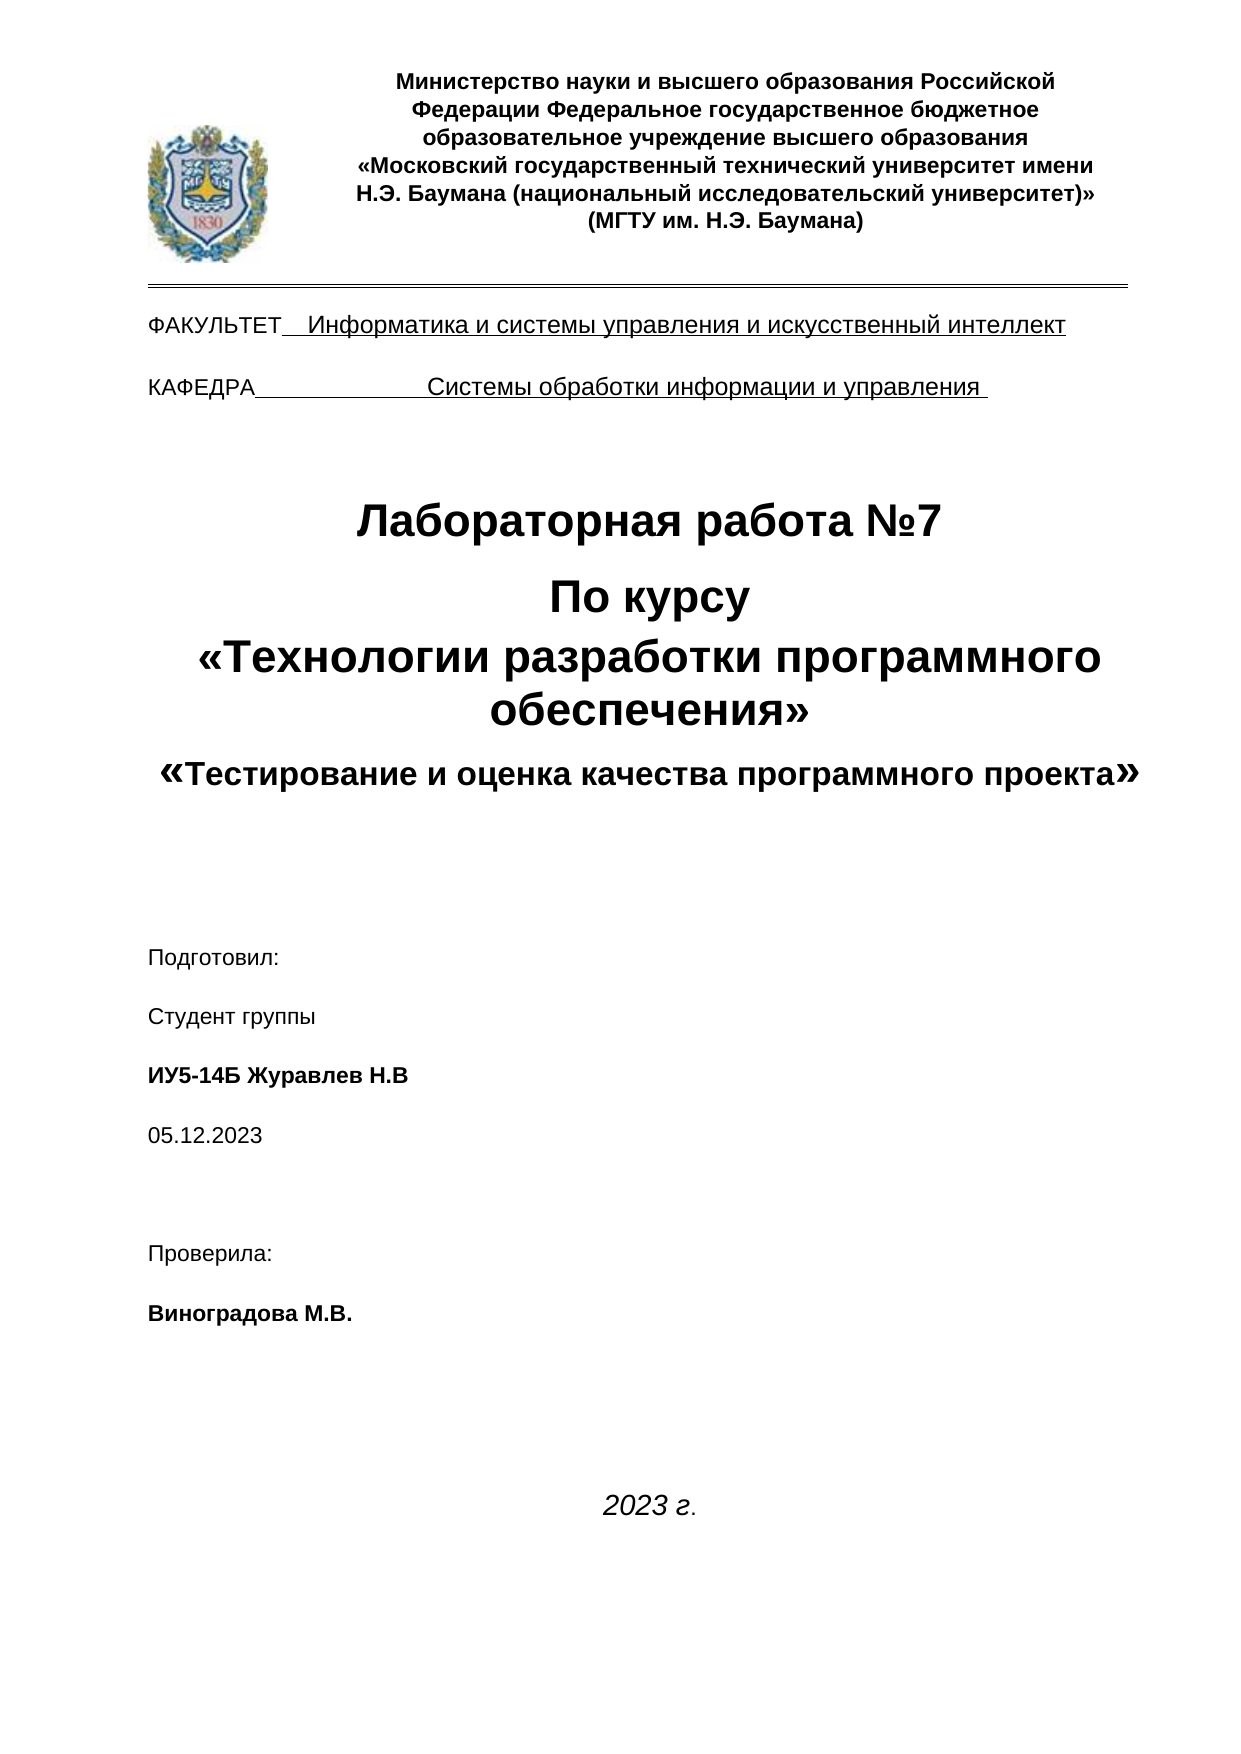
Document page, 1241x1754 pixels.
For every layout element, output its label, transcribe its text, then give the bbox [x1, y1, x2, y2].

text КАФЕДРА Системы обработки информации и управления [148, 372, 1152, 401]
text 2023 г. [148, 1488, 1152, 1522]
text ФАКУЛЬТЕТ Информатика и системы управления и искусственный интеллект [148, 310, 1152, 339]
text Проверила: [148, 1240, 1152, 1267]
table_header [148, 68, 301, 283]
text Лабораторная работа №7 [148, 494, 1152, 546]
text ИУ5-14Б Журавлев Н.В [148, 1062, 1152, 1088]
text Подготовил: [148, 943, 1152, 970]
subtitle «Технологии разработки программного обеспечения» [156, 629, 1144, 735]
text Виноградова М.В. [148, 1300, 1152, 1326]
picture [147, 125, 268, 263]
text Студент группы [148, 1003, 1152, 1029]
table_header Министерство науки и высшего образования Российской Федерации Федеральное государственное бюджетное образовательное учреждение высшего образования «Московский государственный технический университет имени Н.Э. Баумана (национальный исследовательский университет)» (МГТУ им. Н.Э. Баумана) [301, 68, 1127, 283]
text «Тестирование и оценка качества программного проекта» [148, 743, 1152, 796]
text 05.12.2023 [148, 1122, 1152, 1148]
subtitle По курсу [156, 569, 1144, 622]
